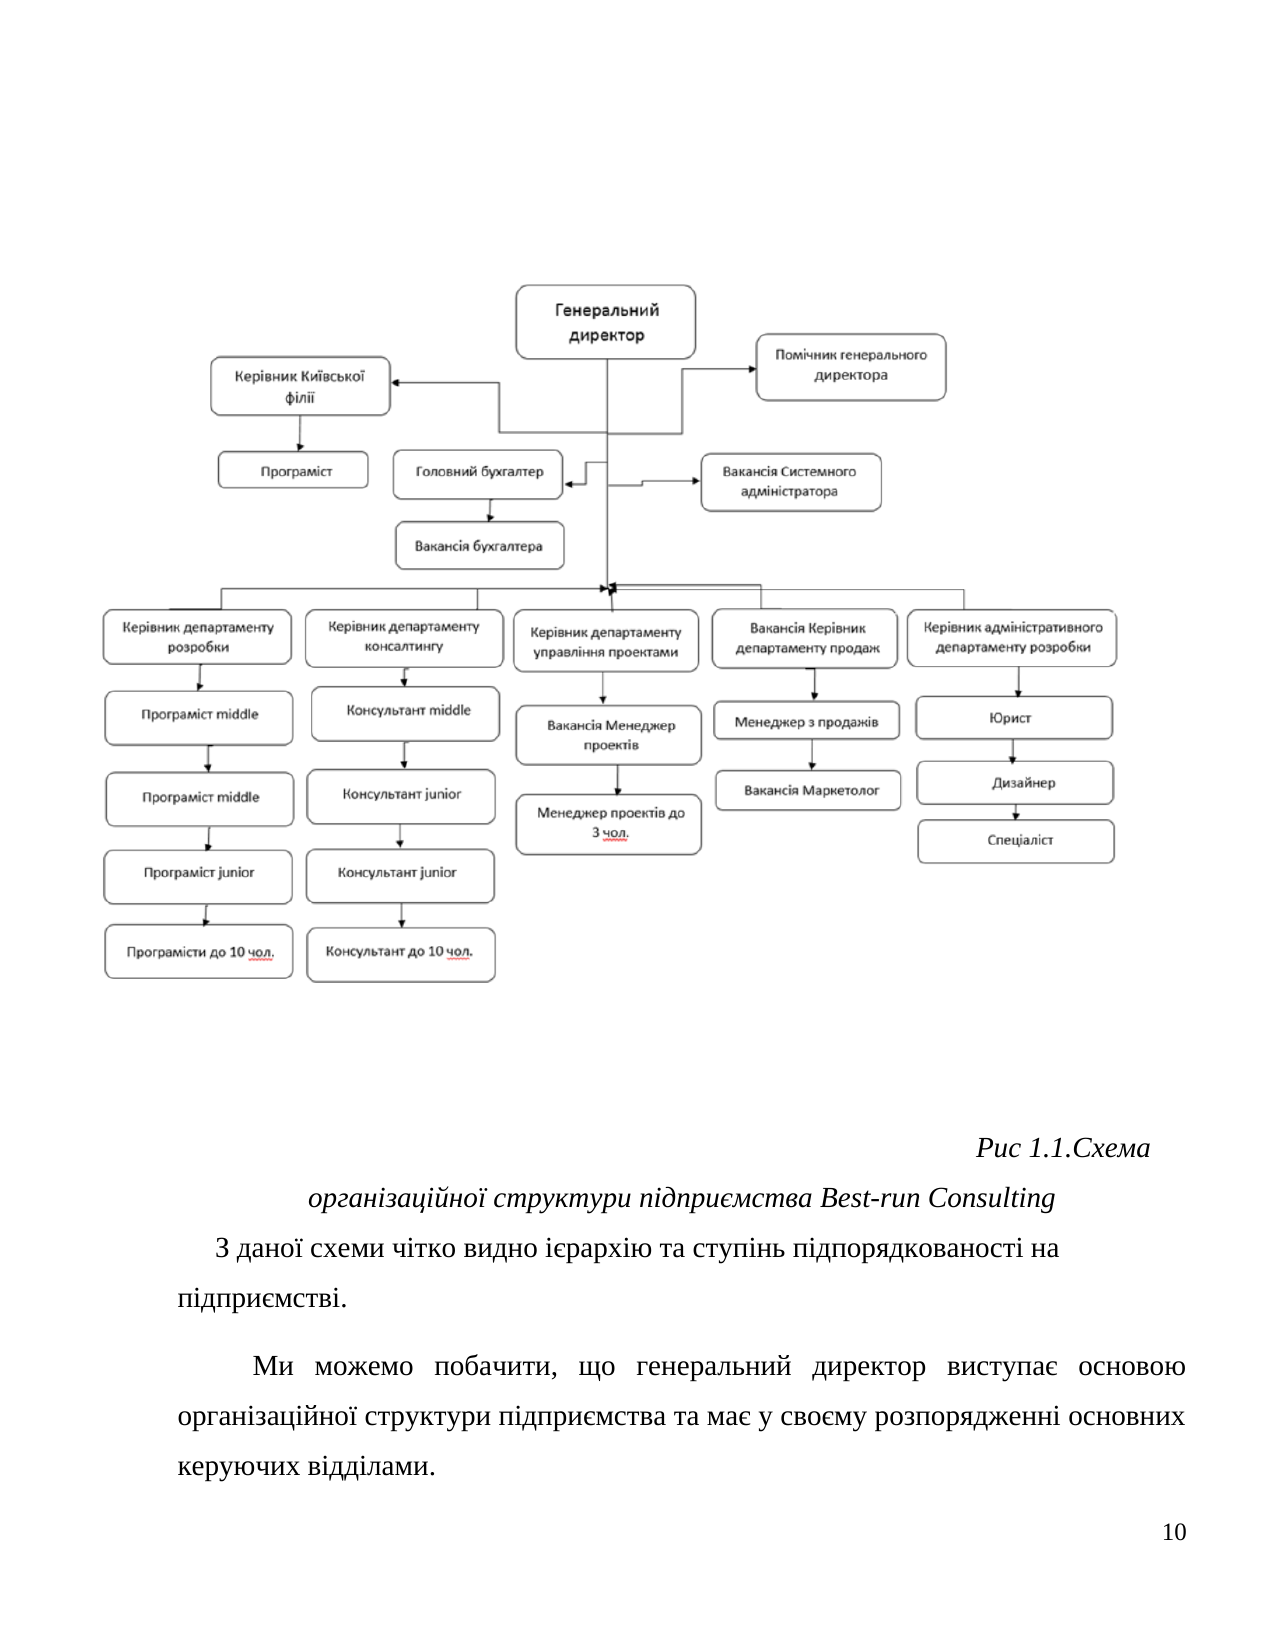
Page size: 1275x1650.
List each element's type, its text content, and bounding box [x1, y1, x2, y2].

text Ми можемо побачити, що генеральний директор виступає основою організаційної структури підприємства та має у своєму розпорядженні основних керуючих відділами. [177, 1348, 1186, 1482]
text З даної схеми чітко видно ієрархію та ступінь підпорядкованості на підприємстві. [177, 1230, 1186, 1314]
picture [92, 279, 1128, 997]
